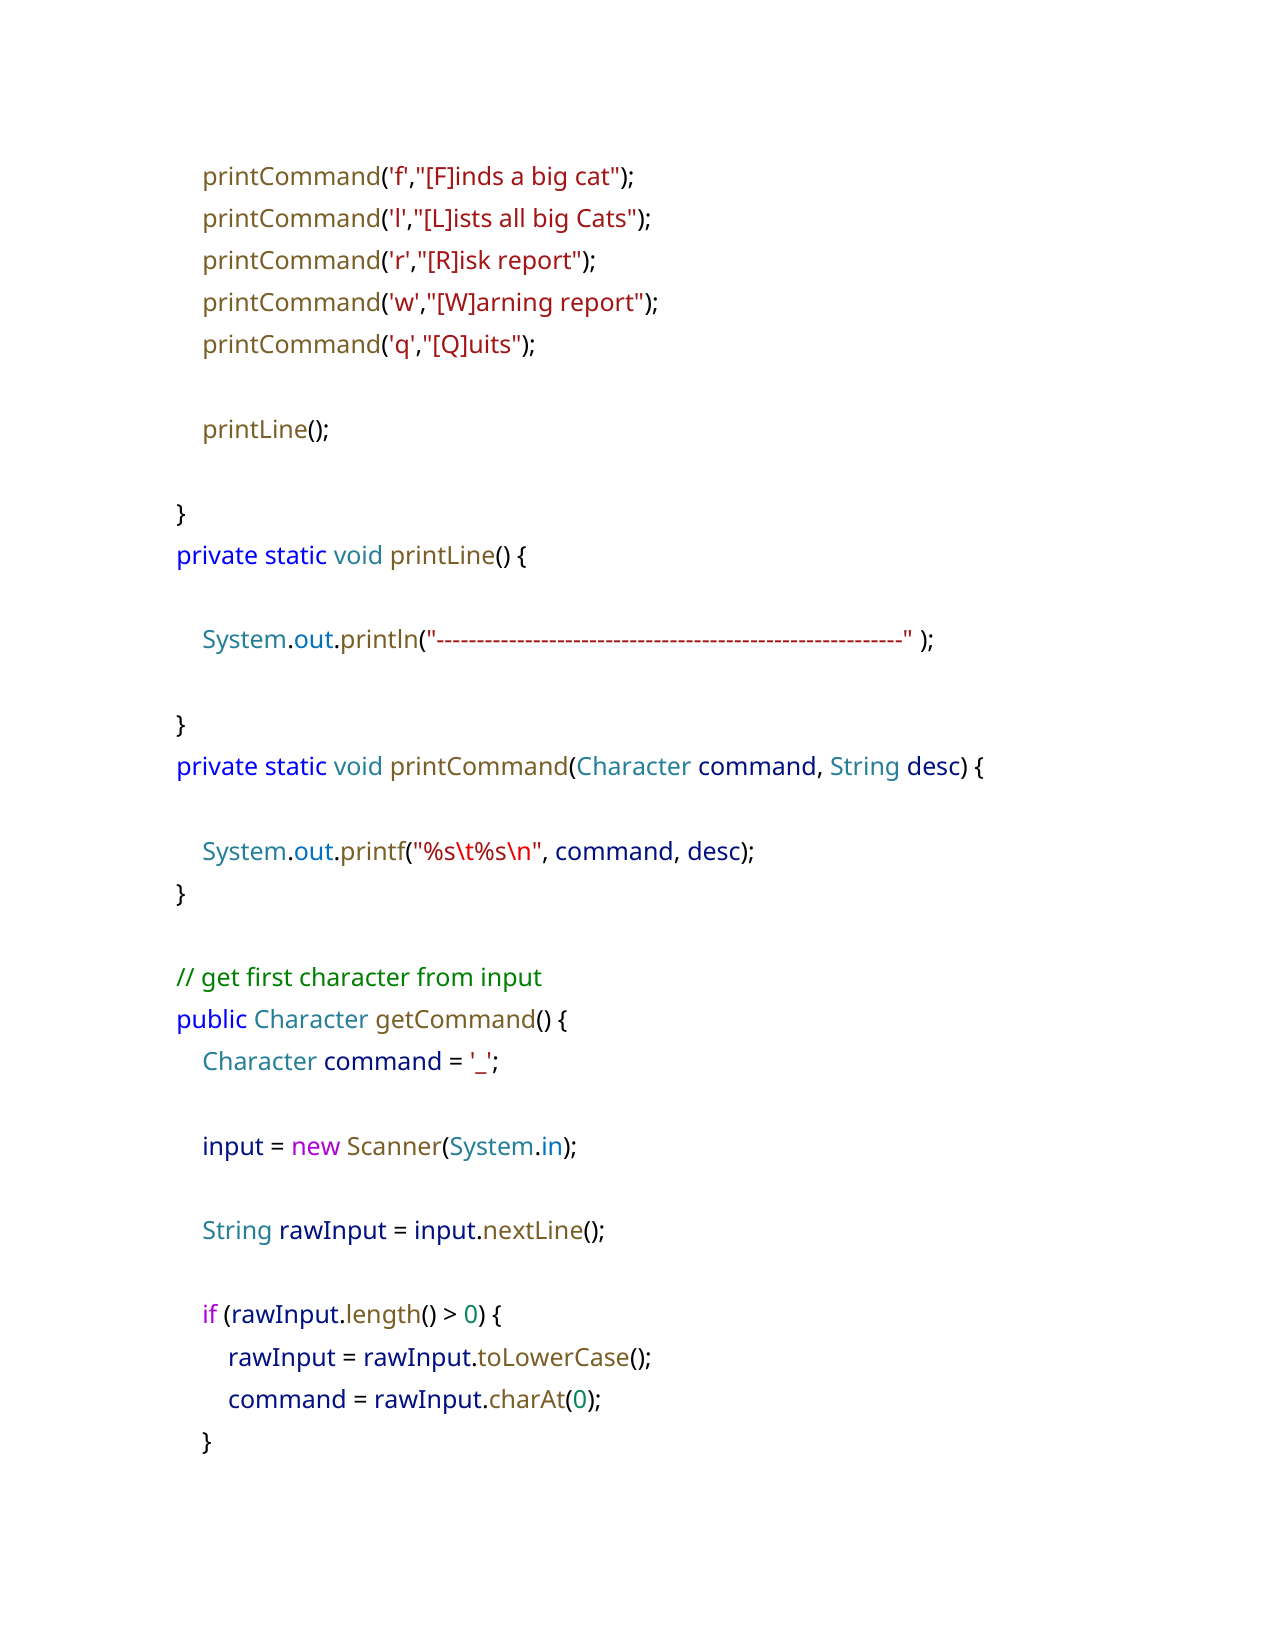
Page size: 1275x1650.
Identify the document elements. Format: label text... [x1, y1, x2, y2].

text printCommand('q',"[Q]uits"); [150, 319, 1181, 361]
text private static void printCommand(Character command, String desc) { [150, 741, 1181, 783]
text private static void printLine() { [150, 530, 1181, 572]
text } [150, 1416, 1181, 1458]
text printCommand('r',"[R]isk report"); [150, 234, 1181, 277]
text } [150, 867, 1181, 909]
text } [150, 487, 1181, 530]
text String rawInput = input.nextLine(); [150, 1205, 1181, 1247]
text Character command = '_'; [150, 1036, 1181, 1078]
text System.out.println("----------------------------------------------------------" ); [150, 614, 1181, 656]
text printCommand('f',"[F]inds a big cat"); [150, 150, 1181, 192]
text public Character getCommand() { [150, 994, 1181, 1036]
text } [150, 698, 1181, 741]
text input = new Scanner(System.in); [150, 1120, 1181, 1162]
text rawInput = rawInput.toLowerCase(); [150, 1331, 1181, 1373]
text command = rawInput.charAt(0); [150, 1373, 1181, 1416]
text if (rawInput.length() > 0) { [150, 1289, 1181, 1331]
text printCommand('l',"[L]ists all big Cats"); [150, 192, 1181, 234]
text // get first character from input [150, 952, 1181, 994]
text printCommand('w',"[W]arning report"); [150, 277, 1181, 319]
text printLine(); [150, 403, 1181, 445]
text System.out.printf("%s\t%s\n", command, desc); [150, 825, 1181, 867]
